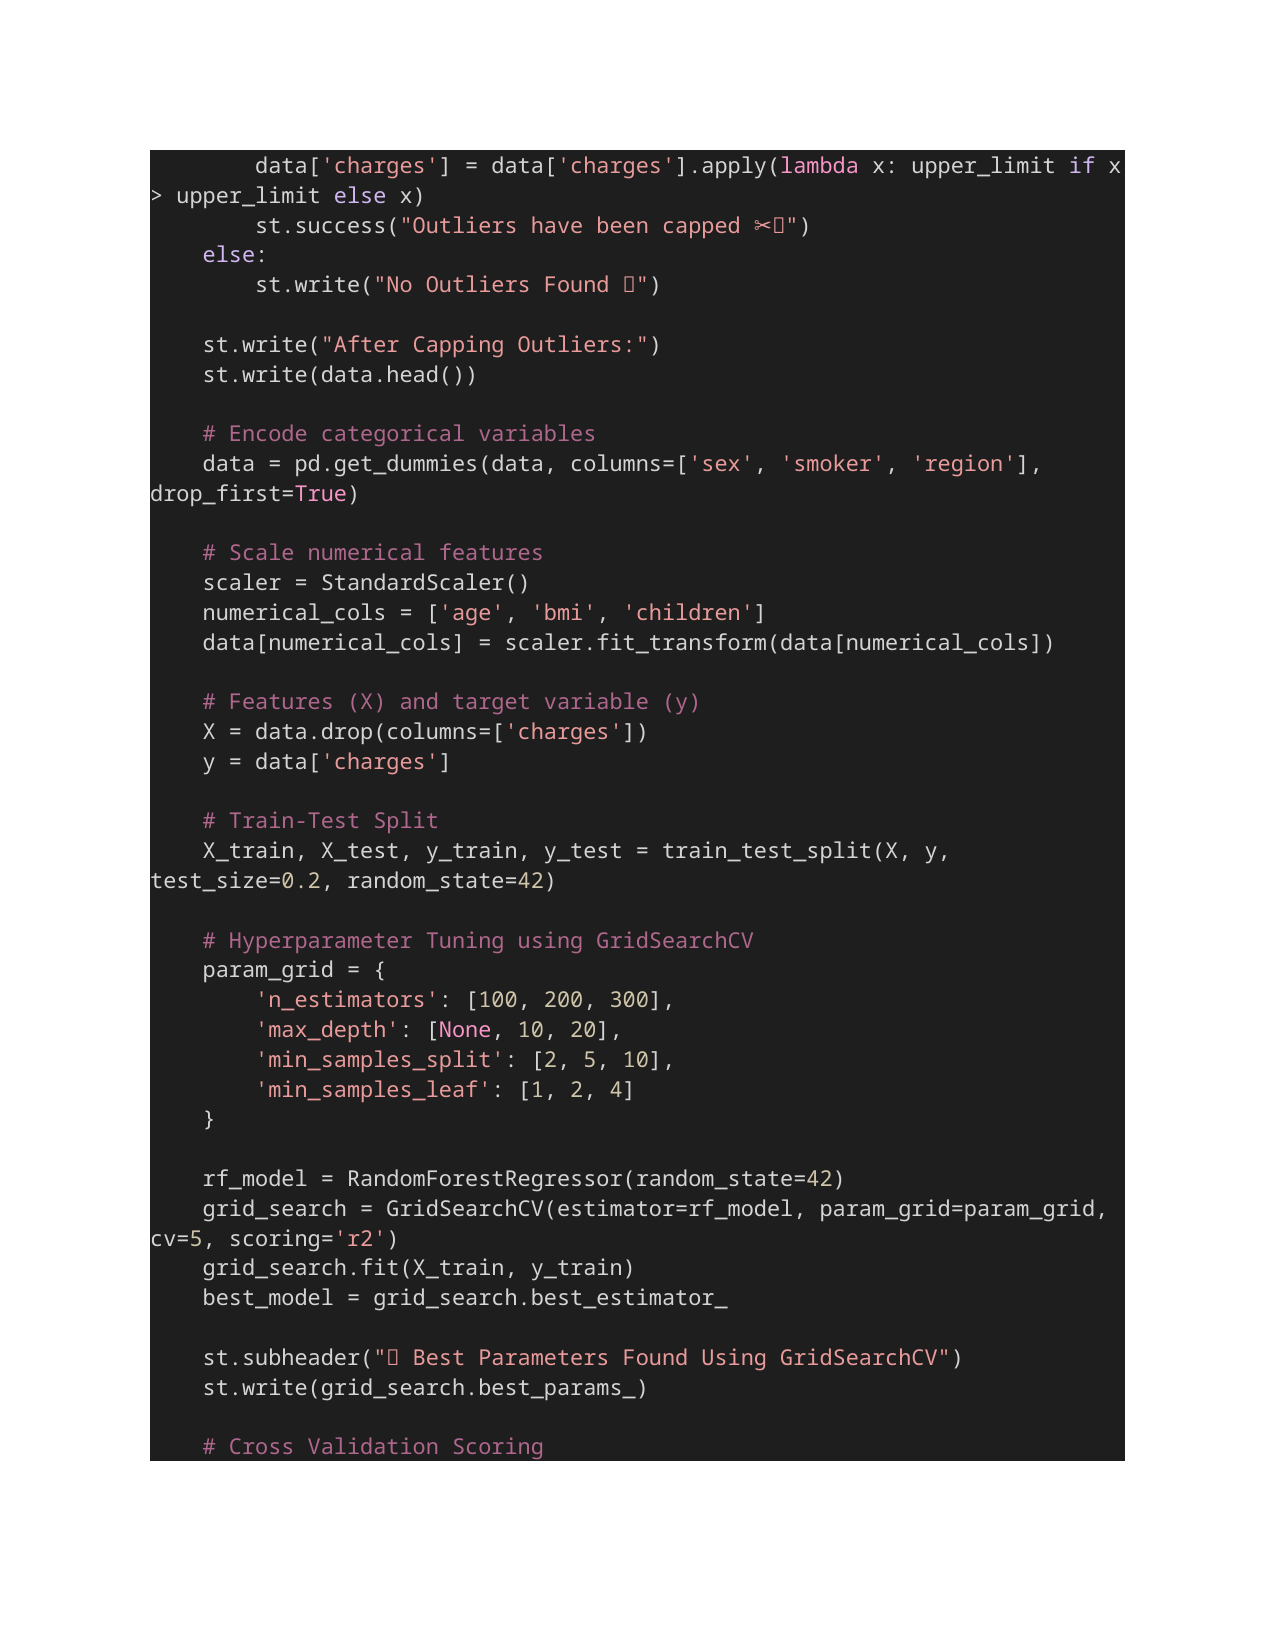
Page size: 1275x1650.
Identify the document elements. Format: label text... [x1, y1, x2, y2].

text rf_model = RandomForestRegressor(random_state=42) [150, 1163, 1125, 1193]
text best_model = grid_search.best_estimator_ [150, 1282, 1125, 1312]
text numerical_cols = ['age', 'bmi', 'children'] [150, 597, 1125, 627]
text st.write(data.head()) [150, 358, 1125, 388]
text 'max_depth': [None, 10, 20], [150, 1014, 1125, 1044]
text } [150, 1103, 1125, 1133]
text # Cross Validation Scoring [150, 1431, 1125, 1461]
text # Scale numerical features [150, 537, 1125, 567]
text 'min_samples_leaf': [1, 2, 4] [150, 1073, 1125, 1103]
text X_train, X_test, y_train, y_test = train_test_split(X, y, test_size=0.2, random_state=42) [150, 835, 1125, 895]
text # Encode categorical variables [150, 418, 1125, 448]
text st.write("After Capping Outliers:") [150, 329, 1125, 358]
text y = data['charges'] [150, 746, 1125, 776]
text st.write(grid_search.best_params_) [150, 1371, 1125, 1401]
text X = data.drop(columns=['charges']) [150, 716, 1125, 746]
text st.subheader("🔥 Best Parameters Found Using GridSearchCV") [150, 1342, 1125, 1371]
text data[numerical_cols] = scaler.fit_transform(data[numerical_cols]) [150, 627, 1125, 656]
text 'n_estimators': [100, 200, 300], [150, 984, 1125, 1014]
text # Train-Test Split [150, 805, 1125, 835]
text 'min_samples_split': [2, 5, 10], [150, 1044, 1125, 1073]
text param_grid = { [150, 954, 1125, 984]
text st.write("No Outliers Found ✅") [150, 269, 1125, 299]
text # Features (X) and target variable (y) [150, 686, 1125, 716]
text scaler = StandardScaler() [150, 567, 1125, 597]
text grid_search = GridSearchCV(estimator=rf_model, param_grid=param_grid, cv=5, scoring='r2') [150, 1193, 1125, 1252]
text st.success("Outliers have been capped ✂️📌") [150, 209, 1125, 239]
text grid_search.fit(X_train, y_train) [150, 1252, 1125, 1282]
text data['charges'] = data['charges'].apply(lambda x: upper_limit if x > upper_limit else x) [150, 150, 1125, 209]
text else: [150, 239, 1125, 269]
text data = pd.get_dummies(data, columns=['sex', 'smoker', 'region'], drop_first=True) [150, 448, 1125, 507]
text # Hyperparameter Tuning using GridSearchCV [150, 924, 1125, 954]
